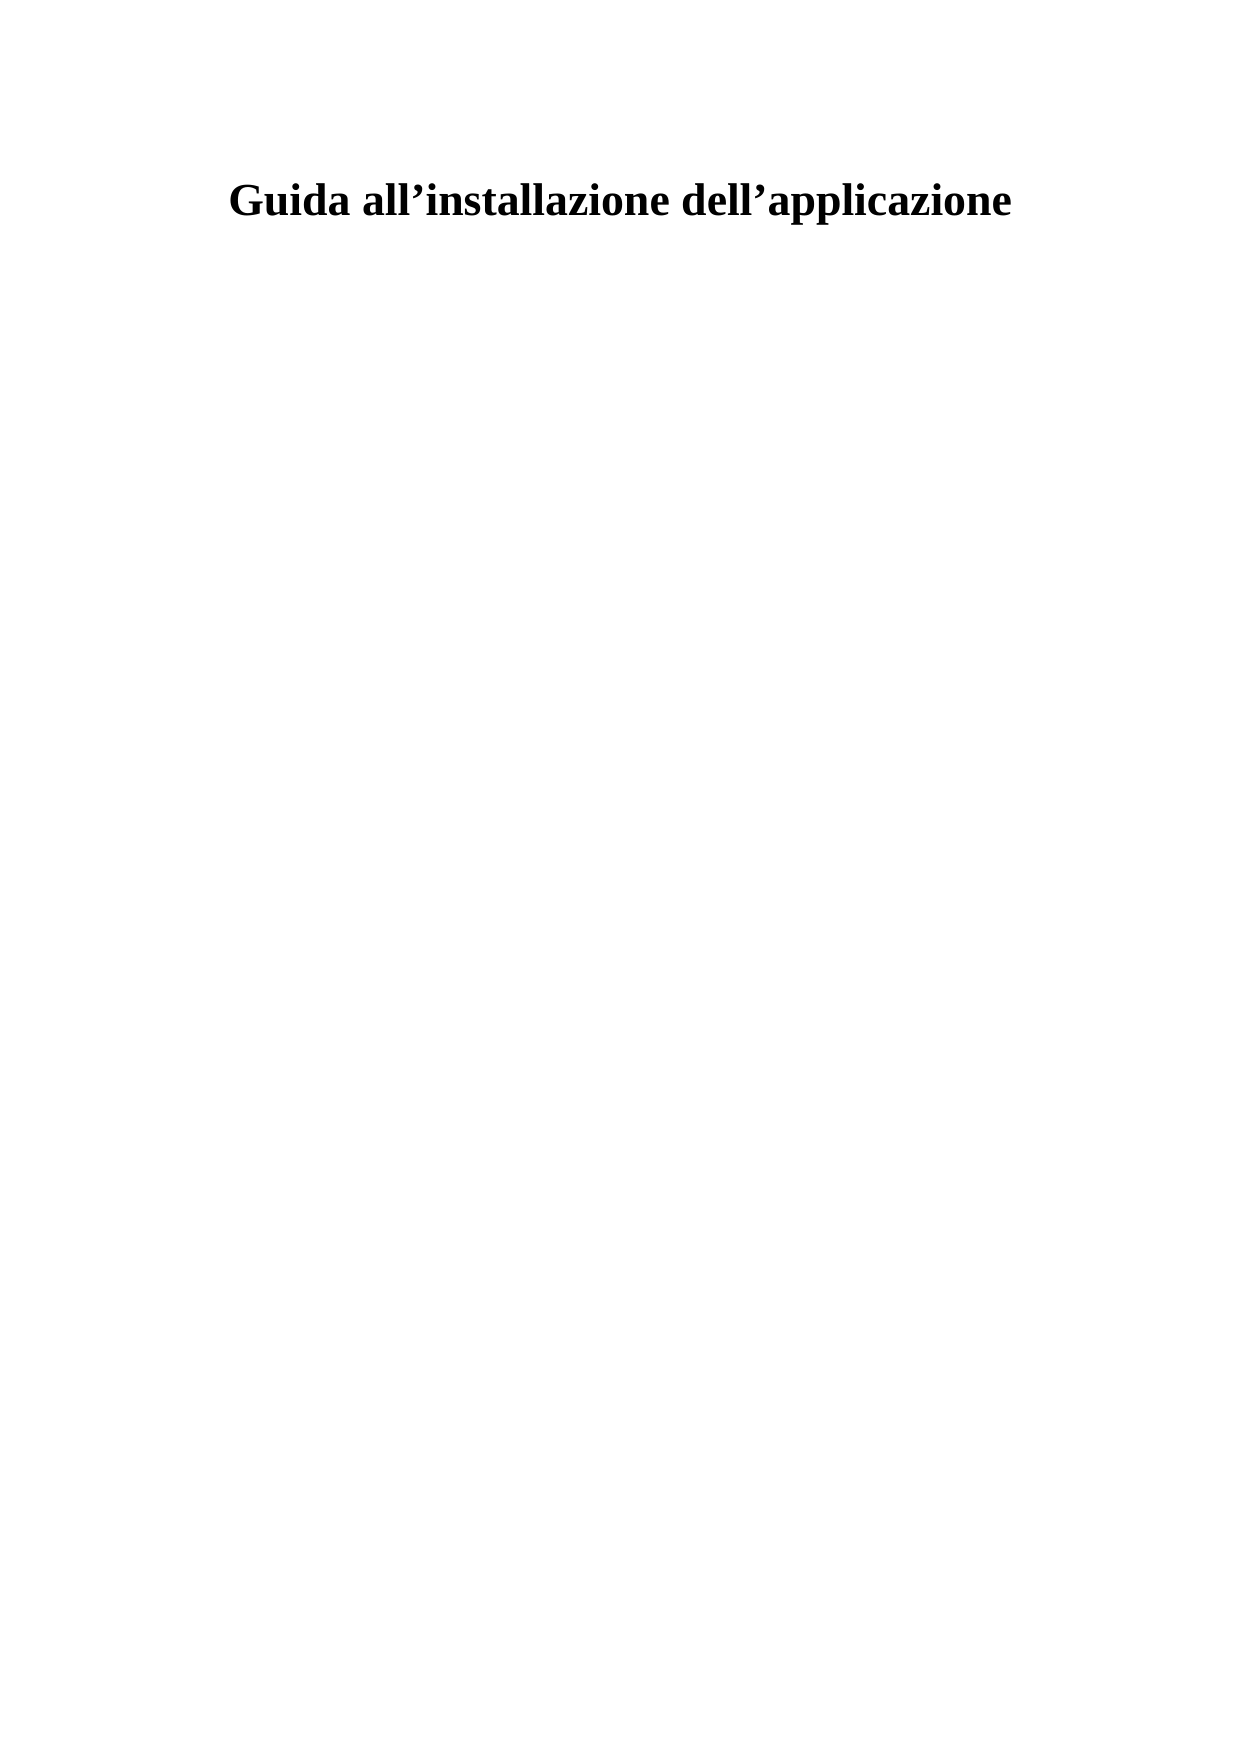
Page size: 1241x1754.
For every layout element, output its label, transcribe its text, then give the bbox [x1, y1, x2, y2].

subtitle Guida all’installazione dell’applicazione [118, 173, 1122, 225]
